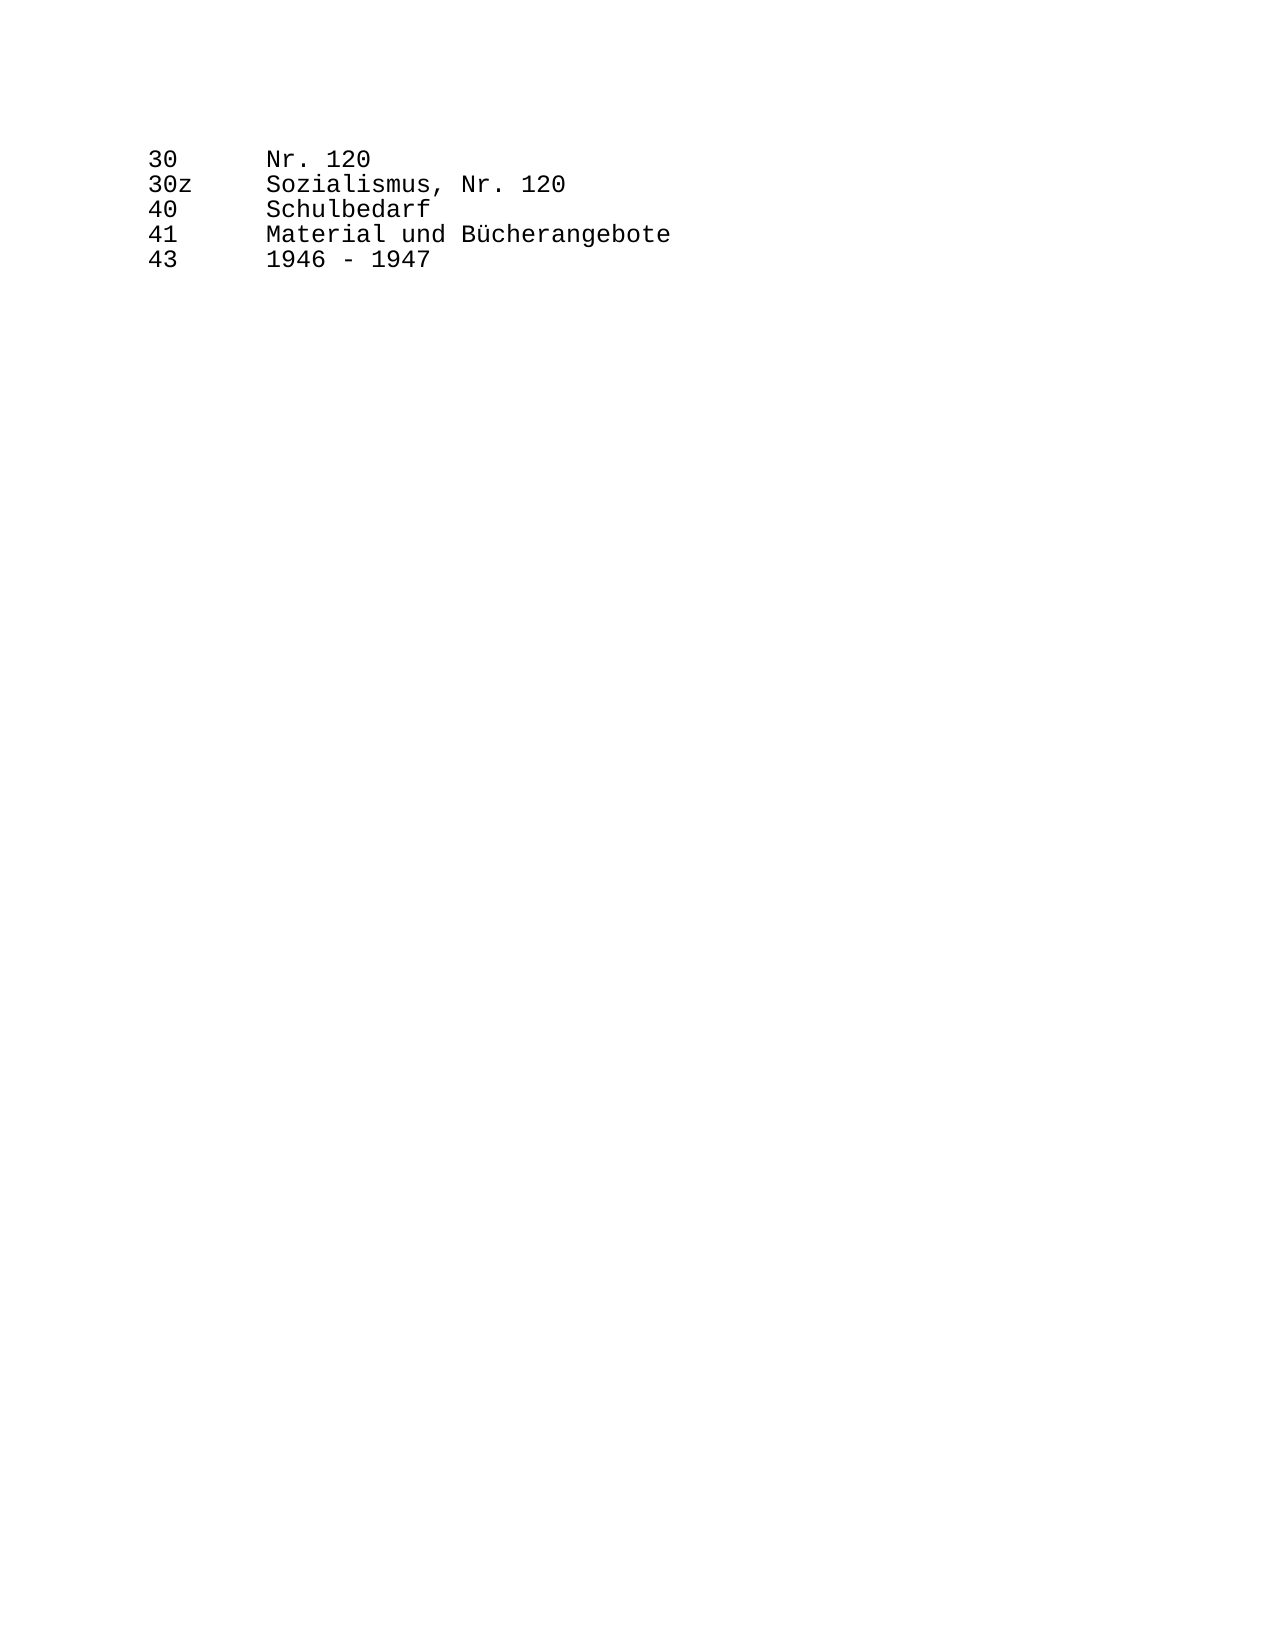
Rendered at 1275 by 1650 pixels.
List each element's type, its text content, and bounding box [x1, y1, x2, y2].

text 30z Sozialismus, Nr. 120 [148, 173, 1127, 198]
text 41 Material und s[Bücherangebot]se [148, 223, 1127, 248]
text 43 1946 - 1947 [148, 248, 1127, 273]
text 30 Nr. 120 [148, 148, 1127, 173]
text 40 Schulbedarf [148, 198, 1127, 223]
